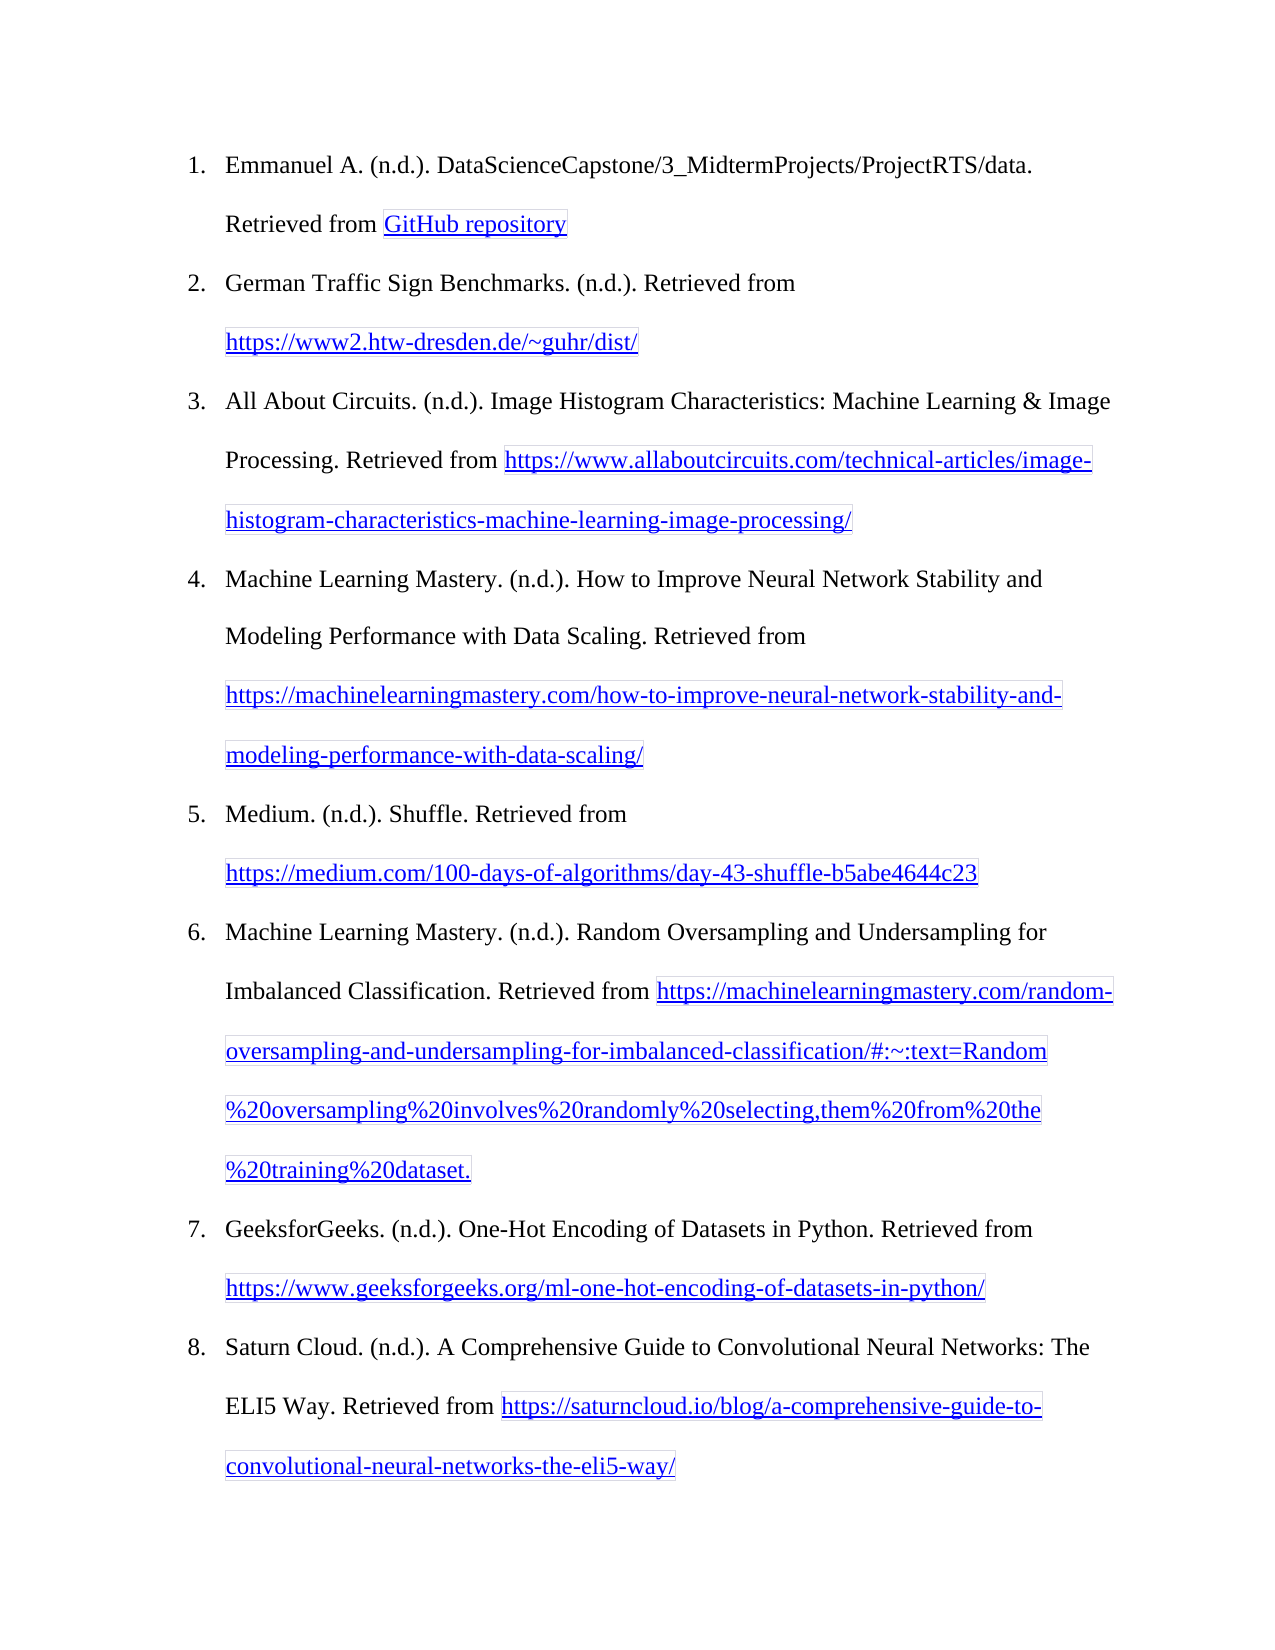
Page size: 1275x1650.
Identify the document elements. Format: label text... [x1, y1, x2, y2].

list Machine Learning Mastery. (n.d.). How to Improve Neural Network Stability and Modeling Performance with Data Scaling. Retrieved from https://machinelearningmastery.com/how-to-improve-neural-network-stability-and-modeling-performance-with-data-scaling/ [187, 564, 1125, 769]
list GeeksforGeeks. (n.d.). One-Hot Encoding of Datasets in Python. Retrieved from https://www.geeksforgeeks.org/ml-one-hot-encoding-of-datasets-in-python/ [187, 1214, 1125, 1302]
list Medium. (n.d.). Shuffle. Retrieved from https://medium.com/100-days-of-algorithms/day-43-shuffle-b5abe4644c23 [187, 799, 1125, 887]
list Machine Learning Mastery. (n.d.). Random Oversampling and Undersampling for Imbalanced Classification. Retrieved from https://machinelearningmastery.com/random-oversampling-and-undersampling-for-imbalanced-classification/#:~:text=Random%20oversampling%20involves%20randomly%20selecting,them%20from%20the%20training%20dataset. [187, 917, 1125, 1184]
list All About Circuits. (n.d.). Image Histogram Characteristics: Machine Learning & Image Processing. Retrieved from https://www.allaboutcircuits.com/technical-articles/image-histogram-characteristics-machine-learning-image-processing/ [187, 386, 1125, 534]
list German Traffic Sign Benchmarks. (n.d.). Retrieved from https://www2.htw-dresden.de/~guhr/dist/ [187, 268, 1125, 356]
list Emmanuel A. (n.d.). DataScienceCapstone/3_MidtermProjects/ProjectRTS/data. Retrieved from GitHub repository [187, 150, 1125, 238]
